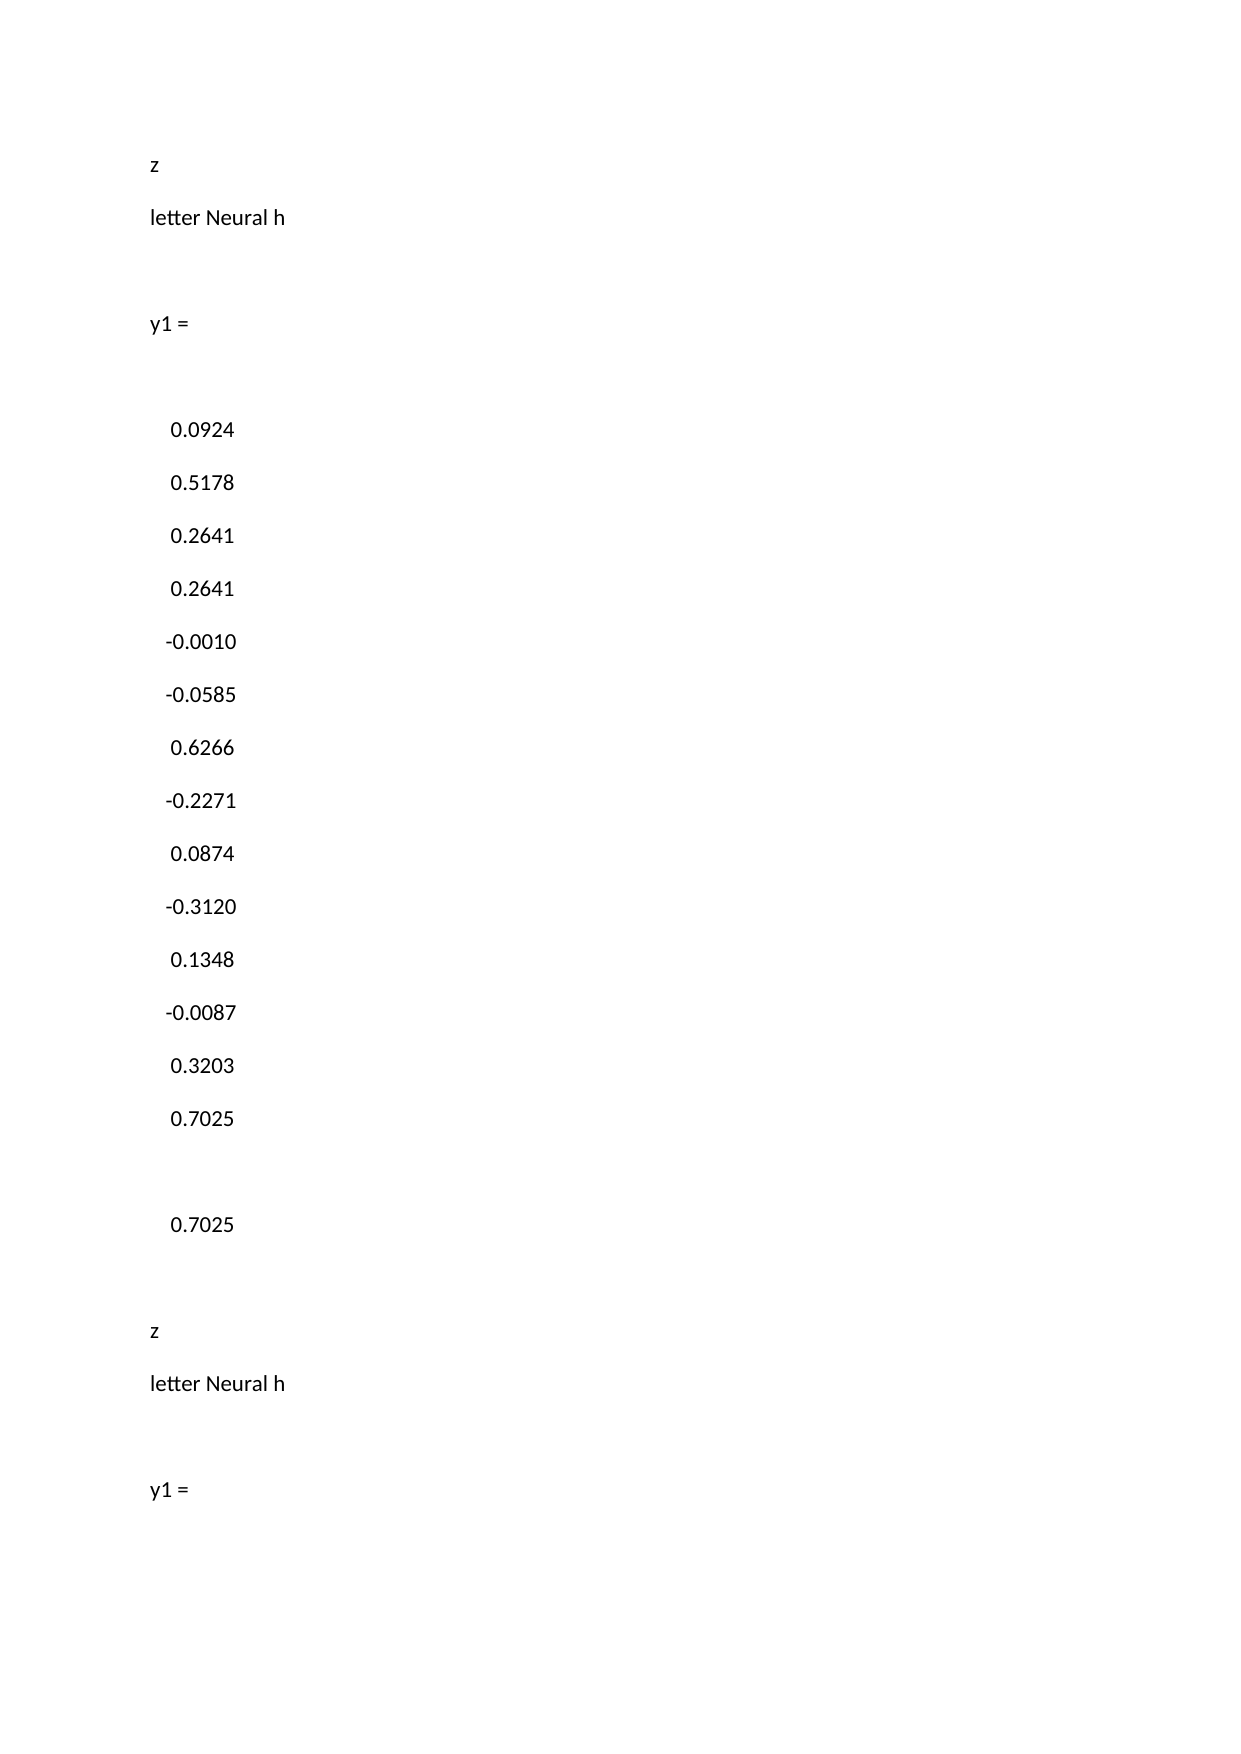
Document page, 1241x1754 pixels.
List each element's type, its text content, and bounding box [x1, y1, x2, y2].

text -0.0087 [150, 998, 1090, 1026]
text 0.1348 [150, 945, 1090, 973]
text letter Neural h [150, 203, 1090, 231]
text 0.0874 [150, 839, 1090, 867]
text 0.5178 [150, 468, 1090, 496]
text 0.2641 [150, 574, 1090, 602]
text z [150, 150, 1090, 178]
text 0.2641 [150, 521, 1090, 549]
text z [150, 1316, 1090, 1344]
text y1 = [150, 309, 1090, 337]
text -0.0010 [150, 627, 1090, 655]
text -0.2271 [150, 786, 1090, 814]
text -0.0585 [150, 680, 1090, 708]
text 0.7025 [150, 1210, 1090, 1238]
text 0.7025 [150, 1104, 1090, 1132]
text -0.3120 [150, 892, 1090, 920]
text letter Neural h [150, 1369, 1090, 1397]
text y1 = [150, 1476, 1090, 1503]
text 0.3203 [150, 1051, 1090, 1079]
text 0.6266 [150, 733, 1090, 761]
text 0.0924 [150, 415, 1090, 443]
